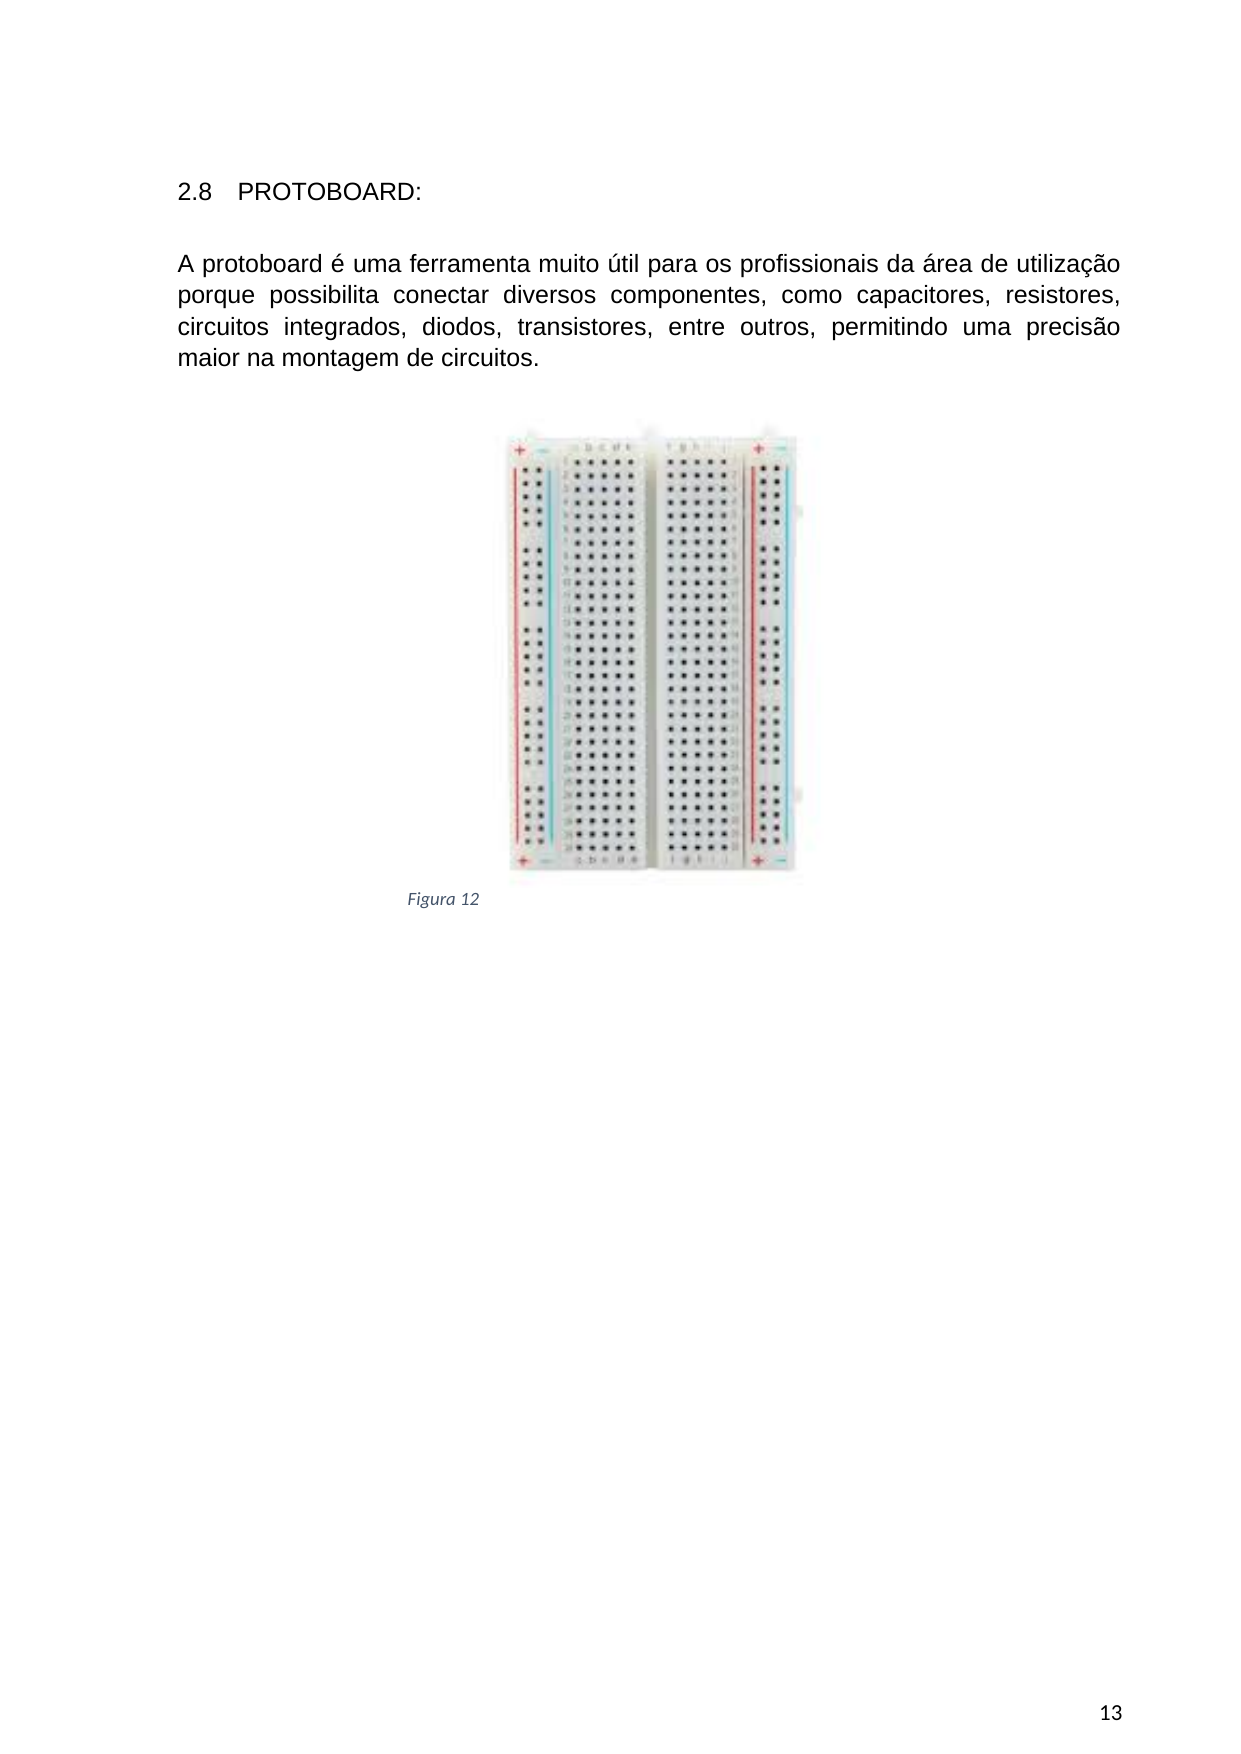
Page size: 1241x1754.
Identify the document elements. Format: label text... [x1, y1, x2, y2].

text A protoboard é uma ferramenta muito útil para os profissionais da área de utilização porque possibilita conectar diversos componentes, como capacitores, resistores, circuitos integrados, diodos, transistores, entre outros, permitindo uma precisão maior na montagem de circuitos. [177, 249, 1122, 371]
picture [407, 402, 892, 888]
subtitle Protoboard: [177, 177, 1122, 206]
